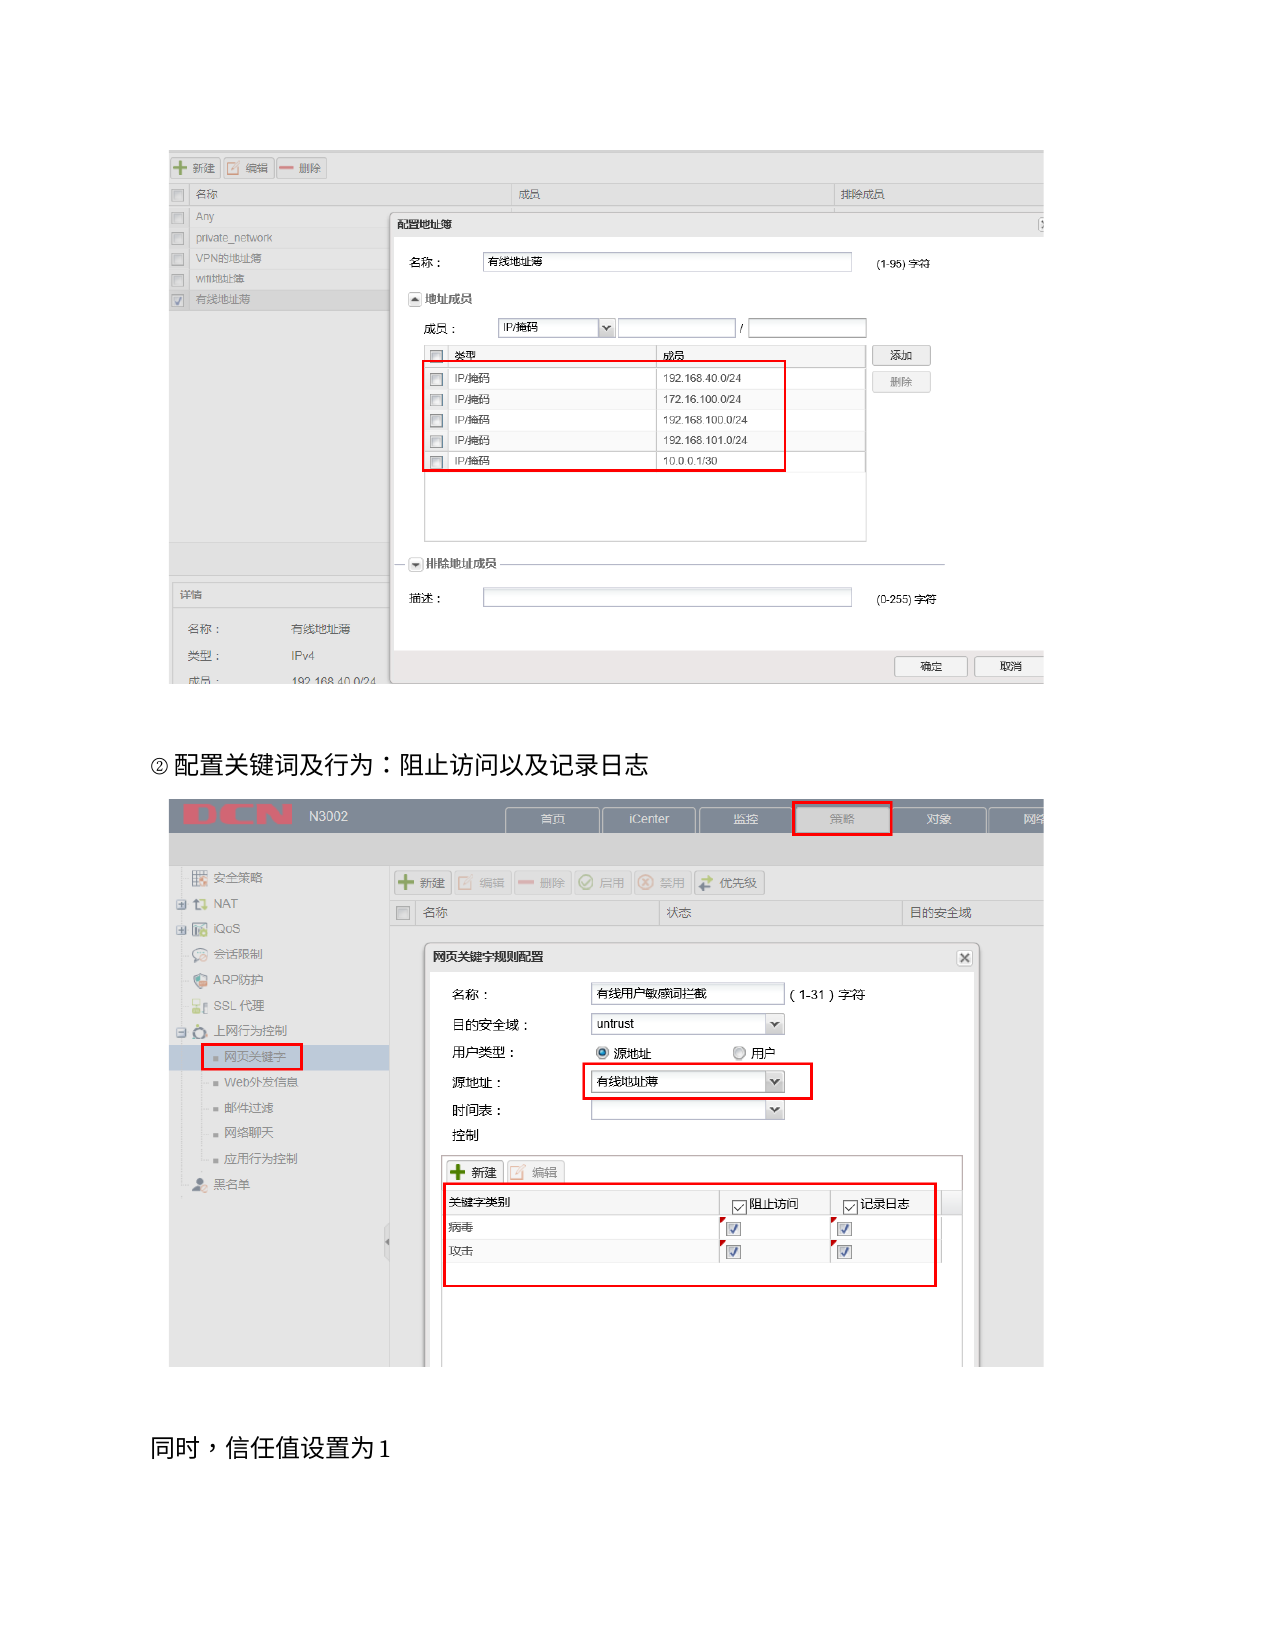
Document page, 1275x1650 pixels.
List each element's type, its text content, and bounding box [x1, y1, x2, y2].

picture [168, 799, 1044, 1367]
text 同时，信任值设置为1 [150, 1435, 1125, 1464]
text ②配置关键词及行为：阻止访问以及记录日志 [150, 752, 1125, 781]
picture [168, 150, 1044, 684]
